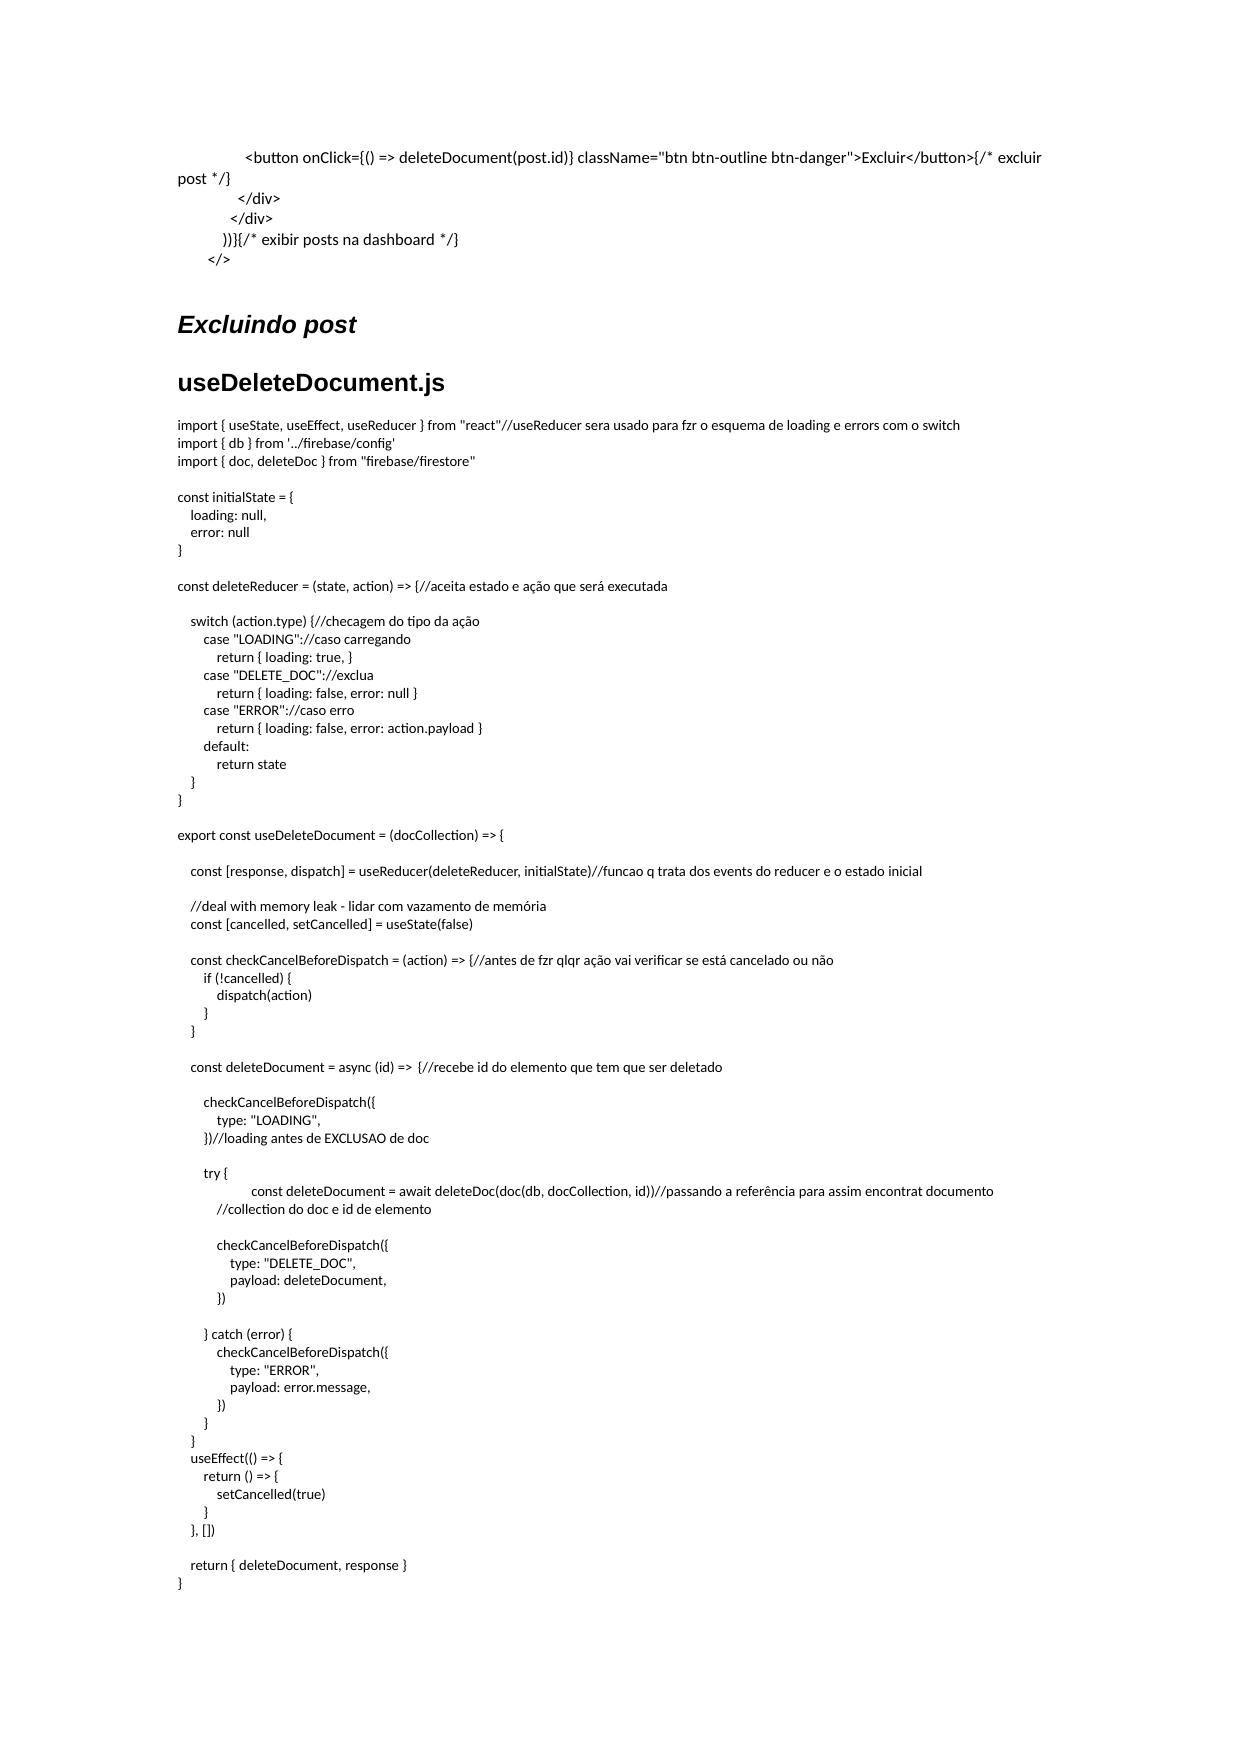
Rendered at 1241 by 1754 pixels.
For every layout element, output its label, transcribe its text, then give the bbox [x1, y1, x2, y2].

text //deal with memory leak - lidar com vazamento de memória [177, 898, 1063, 915]
text default: [177, 737, 1063, 755]
text Excluindo post [177, 310, 1063, 339]
text </div> [177, 188, 1063, 208]
text case "DELETE_DOC"://exclua [177, 666, 1063, 684]
text } [177, 773, 1063, 791]
text dispatch(action) [177, 987, 1063, 1004]
text setCancelled(true) [177, 1485, 1063, 1503]
text import { db } from '../firebase/config' [177, 434, 1063, 452]
text return { loading: true, } [177, 648, 1063, 666]
text } [177, 1574, 1063, 1592]
text type: "LOADING", [177, 1111, 1063, 1129]
text const deleteReducer = (state, action) => {//aceita estado e ação que será executada [177, 577, 1063, 595]
text </div> [177, 208, 1063, 229]
text checkCancelBeforeDispatch({ [177, 1236, 1063, 1254]
text </> [177, 249, 1063, 269]
text useEffect(() => { [177, 1450, 1063, 1468]
text payload: deleteDocument, [177, 1272, 1063, 1289]
text export const useDeleteDocument = (docCollection) => { [177, 826, 1063, 844]
text } [177, 1432, 1063, 1450]
text ))}{/* exibir posts na dashboard */} [177, 229, 1063, 249]
text return state [177, 755, 1063, 773]
text if (!cancelled) { [177, 969, 1063, 987]
text }) [177, 1289, 1063, 1307]
text }) [177, 1396, 1063, 1414]
text return { loading: false, error: null } [177, 684, 1063, 702]
text checkCancelBeforeDispatch({ [177, 1093, 1063, 1111]
text } [177, 791, 1063, 808]
text //collection do doc e id de elemento [177, 1200, 1063, 1218]
text } catch (error) { [177, 1325, 1063, 1343]
text <button onClick={() => deleteDocument(post.id)} className="btn btn-outline btn-danger">Excluir</button>{/* excluir post */} [177, 148, 1063, 188]
text const checkCancelBeforeDispatch = (action) => {//antes de fzr qlqr ação vai verificar se está cancelado ou não [177, 951, 1063, 969]
text switch (action.type) {//checagem do tipo da ação [177, 613, 1063, 630]
text return { deleteDocument, response } [177, 1557, 1063, 1574]
text error: null [177, 523, 1063, 541]
text } [177, 541, 1063, 559]
text const initialState = { [177, 488, 1063, 506]
text import { useState, useEffect, useReducer } from "react"//useReducer sera usado para fzr o esquema de loading e errors com o switch [177, 417, 1063, 434]
text case "LOADING"://caso carregando [177, 630, 1063, 648]
text checkCancelBeforeDispatch({ [177, 1343, 1063, 1361]
text try { [177, 1165, 1063, 1183]
text } [177, 1022, 1063, 1040]
text payload: error.message, [177, 1378, 1063, 1396]
text } [177, 1004, 1063, 1022]
text useDeleteDocument.js [177, 368, 1063, 396]
text return () => { [177, 1468, 1063, 1485]
text const deleteDocument = await deleteDoc(doc(db, docCollection, id))//passando a referência para assim encontrat documento [177, 1183, 1063, 1200]
text })//loading antes de EXCLUSAO de doc [177, 1129, 1063, 1147]
text } [177, 1503, 1063, 1521]
text return { loading: false, error: action.payload } [177, 719, 1063, 737]
text case "ERROR"://caso erro [177, 702, 1063, 719]
text type: "DELETE_DOC", [177, 1254, 1063, 1272]
text loading: null, [177, 506, 1063, 523]
text const [response, dispatch] = useReducer(deleteReducer, initialState)//funcao q trata dos events do reducer e o estado inicial [177, 862, 1063, 880]
text } [177, 1414, 1063, 1432]
text const deleteDocument = async (id) => {//recebe id do elemento que tem que ser deletado [177, 1058, 1063, 1076]
text import { doc, deleteDoc } from "firebase/firestore" [177, 452, 1063, 470]
text const [cancelled, setCancelled] = useState(false) [177, 915, 1063, 933]
text type: "ERROR", [177, 1361, 1063, 1378]
text }, []) [177, 1521, 1063, 1539]
